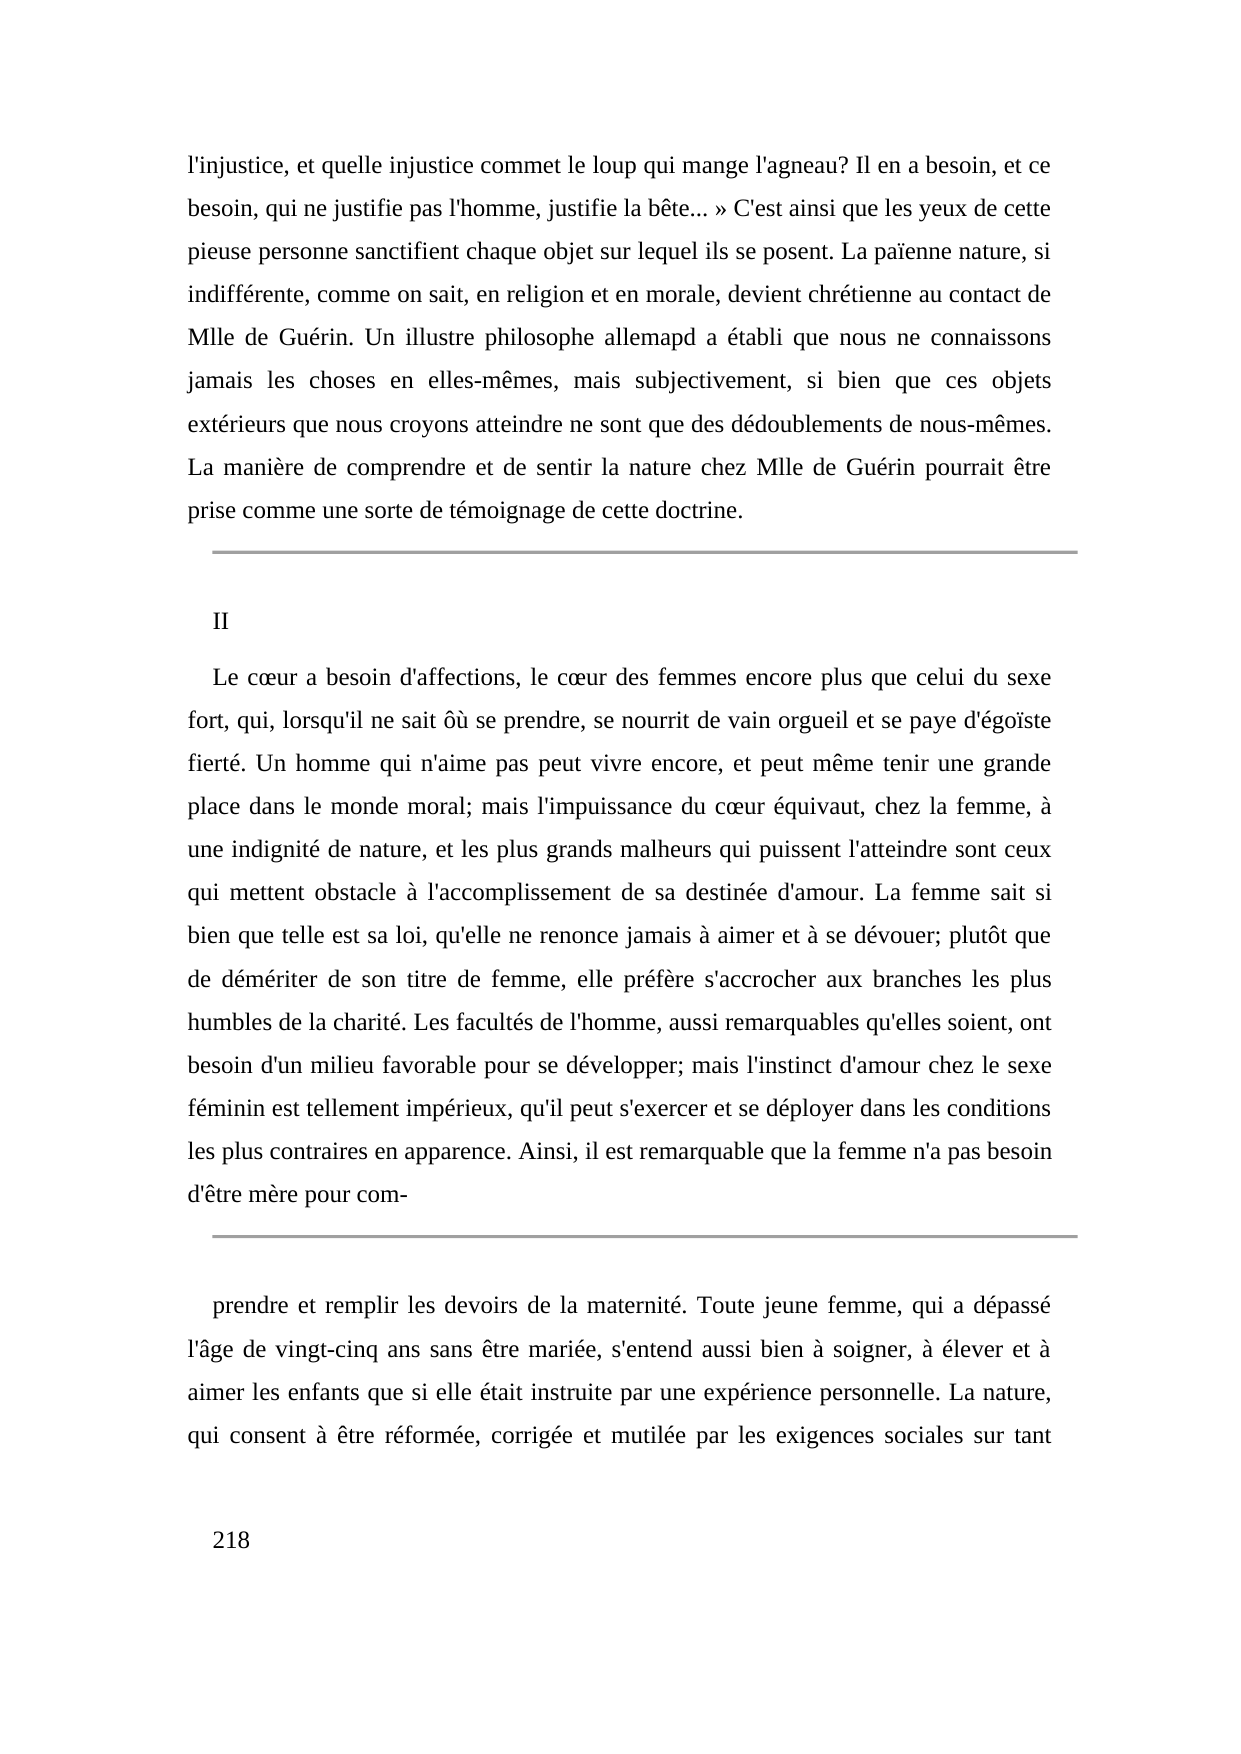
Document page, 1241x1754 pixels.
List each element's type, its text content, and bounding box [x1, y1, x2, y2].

text Le cœur a besoin d'affections, le cœur des femmes encore plus que celui du sexe fort, qui, lorsqu'il ne sait ôù se prendre, se nourrit de vain orgueil et se paye d'égoïste fierté. Un homme qui n'aime pas peut vivre encore, et peut même tenir une grande place dans le monde moral; mais l'impuissance du cœur équivaut, chez la femme, à une indignité de nature, et les plus grands malheurs qui puissent l'atteindre sont ceux qui mettent obstacle à l'accomplissement de sa destinée d'amour. La femme sait si bien que telle est sa loi, qu'elle ne renonce jamais à aimer et à se dévouer; plutôt que de démériter de son titre de femme, elle préfère s'accrocher aux branches les plus humbles de la charité. Les facultés de l'homme, aussi remarquables qu'elles soient, ont besoin d'un milieu favorable pour se développer; mais l'instinct d'amour chez le sexe féminin est tellement impérieux, qu'il peut s'exercer et se déployer dans les conditions les plus contraires en apparence. Ainsi, il est remarquable que la femme n'a pas besoin d'être mère pour com- [187, 662, 1053, 1208]
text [187, 1291, 1053, 1449]
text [187, 150, 1053, 524]
text II [187, 606, 1053, 635]
